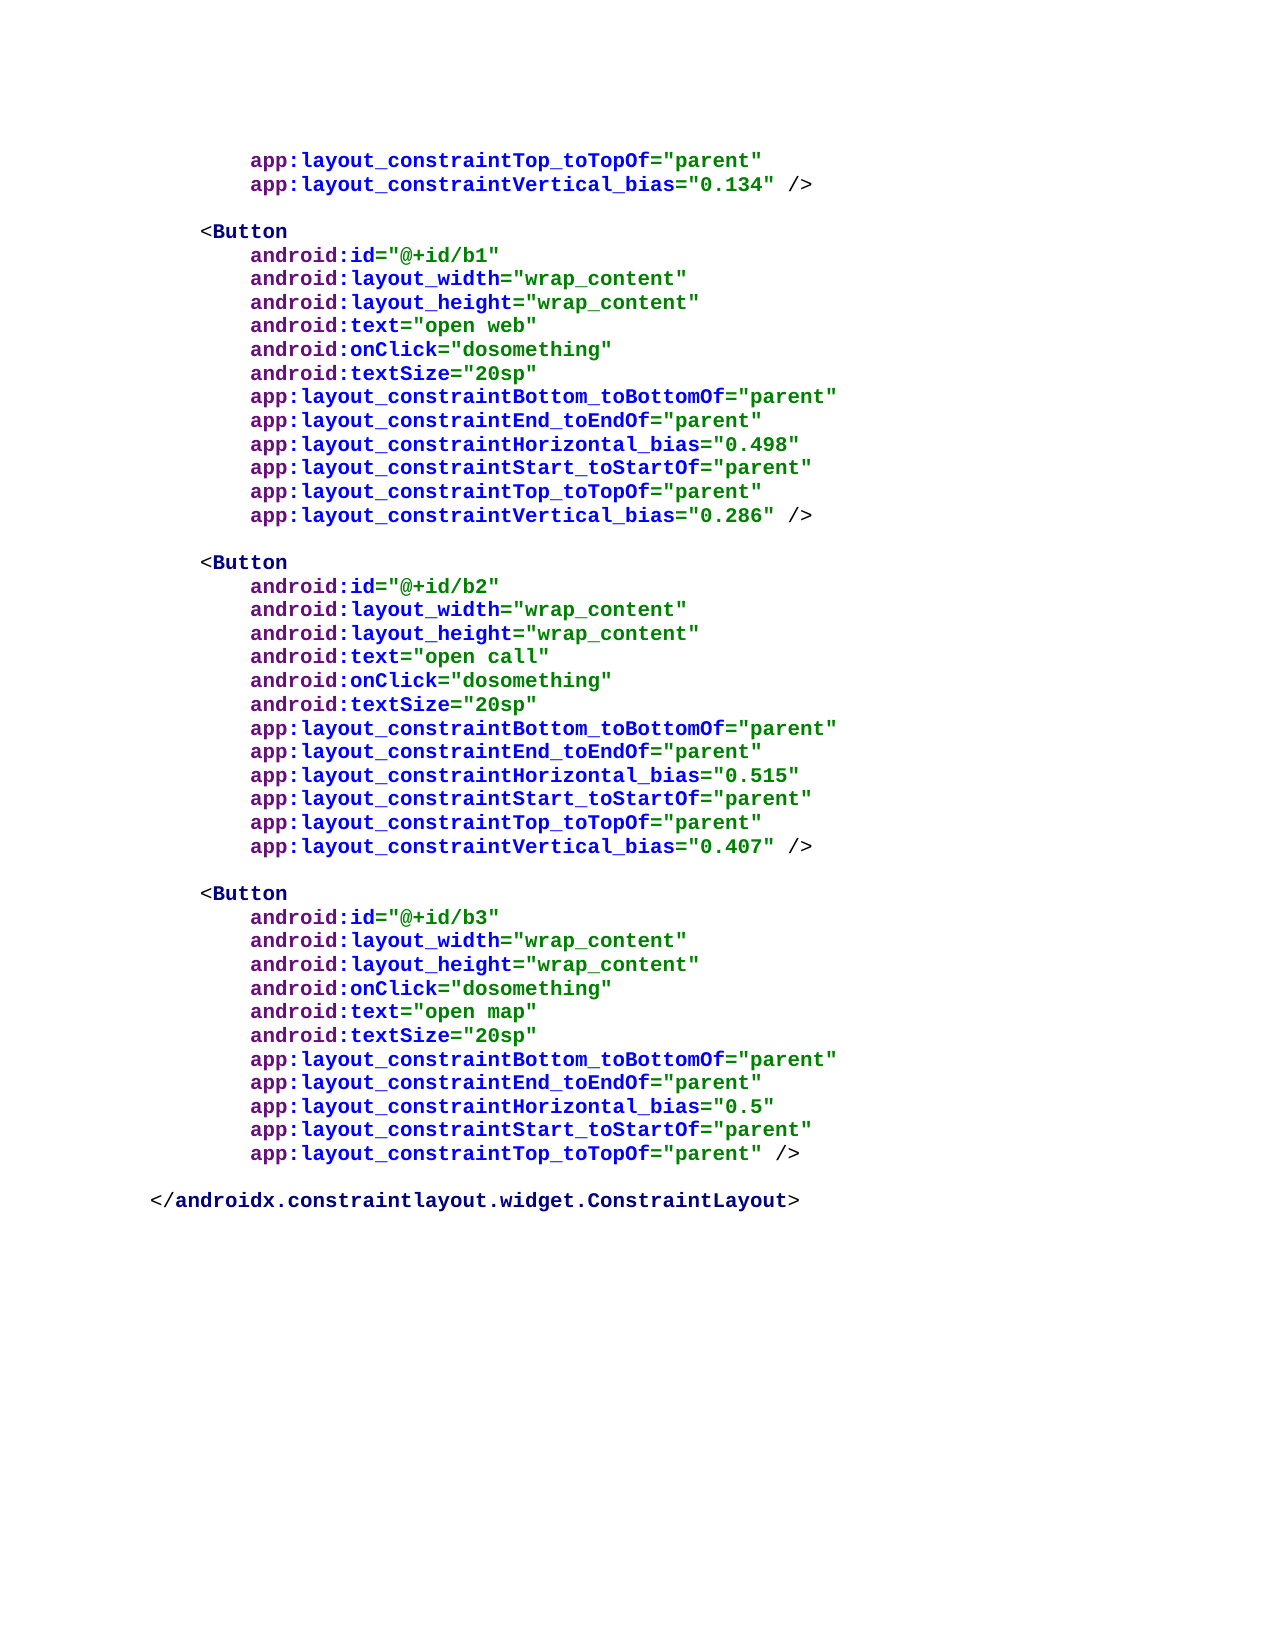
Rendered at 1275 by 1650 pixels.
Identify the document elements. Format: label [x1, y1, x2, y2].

text [150, 150, 1125, 1214]
